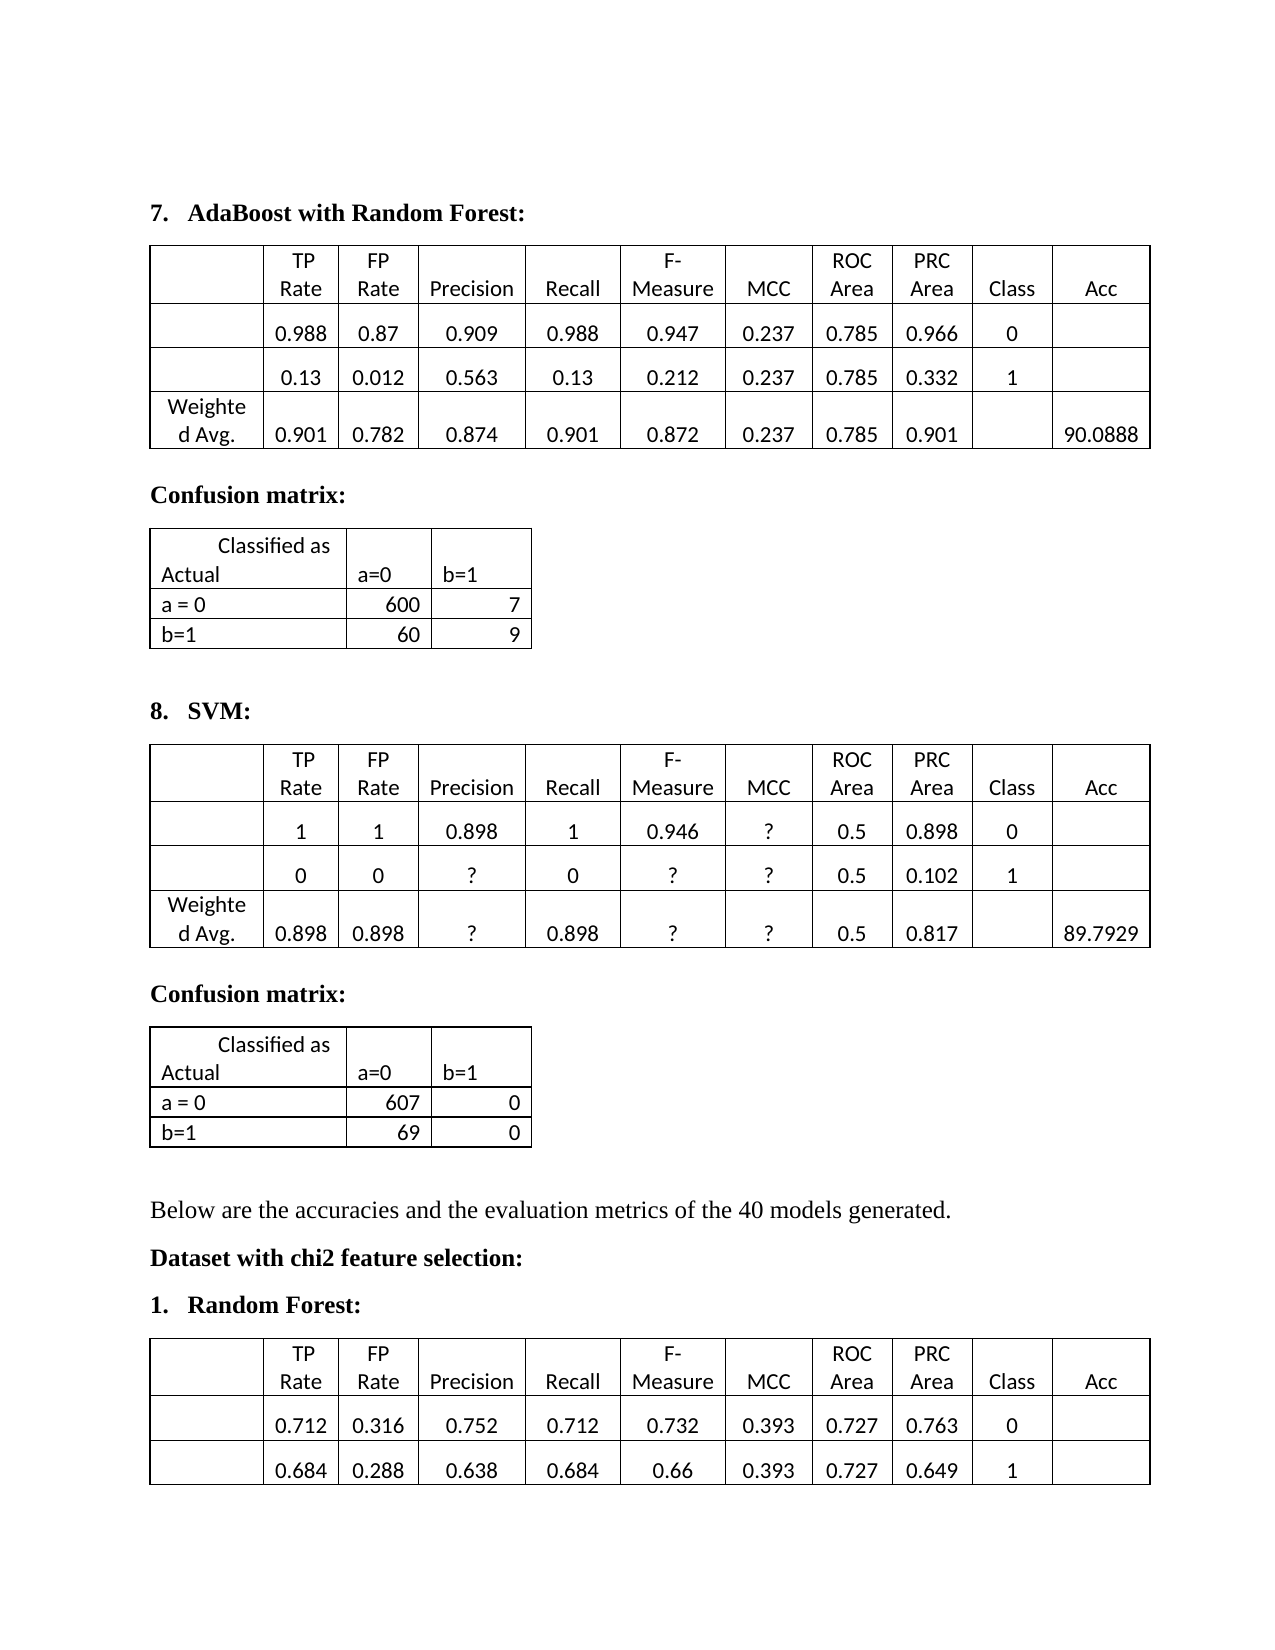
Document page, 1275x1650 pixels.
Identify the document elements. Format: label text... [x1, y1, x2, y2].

table_cell 0.66 [621, 1441, 725, 1484]
table_cell 0 [973, 304, 1052, 347]
table_cell 1 [973, 846, 1052, 889]
table_header b=1 [432, 529, 531, 588]
table_cell 0.288 [339, 1441, 418, 1484]
table_cell 0.785 [813, 348, 892, 391]
table_cell 90.0888 [1053, 392, 1149, 448]
table_cell 0.727 [813, 1396, 892, 1439]
table_cell [973, 392, 1052, 448]
table_cell 600 [347, 589, 431, 618]
table_header PRC Area [893, 745, 972, 801]
table_cell 0.638 [419, 1441, 525, 1484]
table_cell 0.785 [813, 304, 892, 347]
table_header [151, 745, 263, 801]
table_cell 0.012 [339, 348, 418, 391]
table_cell 0.988 [264, 304, 338, 347]
table_header a=0 [347, 1028, 431, 1086]
table_cell ? [621, 891, 725, 947]
list Random Forest: [150, 1291, 1125, 1319]
table_cell [151, 802, 263, 845]
table_cell ? [419, 891, 525, 947]
table_cell 0.901 [526, 392, 620, 448]
table_header Recall [526, 246, 620, 302]
table_cell ? [726, 891, 812, 947]
table_cell 0.898 [419, 802, 525, 845]
table_header a=0 [347, 529, 431, 588]
table_cell 0.898 [893, 802, 972, 845]
table_header TP Rate [264, 745, 338, 801]
table_cell 0.898 [526, 891, 620, 947]
table_cell 0.212 [621, 348, 725, 391]
table_cell 0.5 [813, 802, 892, 845]
table_header PRC Area [893, 1339, 972, 1395]
table_header F-Measure [621, 745, 725, 801]
table_header F-Measure [621, 1339, 725, 1395]
table_cell 0.872 [621, 392, 725, 448]
table_header ROC Area [813, 1339, 892, 1395]
table_cell 7 [432, 589, 531, 618]
table_cell b=1 [151, 1118, 346, 1146]
table_header Acc [1053, 246, 1149, 302]
table_header Precision [419, 1339, 525, 1395]
table_cell [1053, 846, 1149, 889]
table_cell 0 [432, 1088, 531, 1116]
table_cell 0.393 [726, 1441, 812, 1484]
table_cell [1053, 1441, 1149, 1484]
table_cell 0.393 [726, 1396, 812, 1439]
table_header Classified as Actual [151, 529, 346, 588]
table_cell b=1 [151, 619, 346, 648]
table_header PRC Area [893, 246, 972, 302]
table_header MCC [726, 745, 812, 801]
table_cell 0.5 [813, 846, 892, 889]
table_cell ? [726, 846, 812, 889]
table_cell 69 [347, 1118, 431, 1146]
table_cell 0.785 [813, 392, 892, 448]
table_cell 0.684 [526, 1441, 620, 1484]
table_cell 0 [339, 846, 418, 889]
table_cell 1 [973, 1441, 1052, 1484]
table_header b=1 [432, 1028, 531, 1086]
table_cell 0.237 [726, 392, 812, 448]
table_cell [973, 891, 1052, 947]
table_cell 0.763 [893, 1396, 972, 1439]
table_cell 0.898 [264, 891, 338, 947]
table_cell 0 [973, 1396, 1052, 1439]
table_header ROC Area [813, 246, 892, 302]
list AdaBoost with Random Forest: [150, 198, 1125, 226]
table_header Recall [526, 1339, 620, 1395]
table_cell 0.649 [893, 1441, 972, 1484]
table_cell 1 [339, 802, 418, 845]
table_header TP Rate [264, 246, 338, 302]
table_cell 0 [432, 1118, 531, 1146]
table_header [151, 1339, 263, 1395]
table_cell 0.237 [726, 304, 812, 347]
table_header F-Measure [621, 246, 725, 302]
table_cell 0.5 [813, 891, 892, 947]
text Below are the accuracies and the evaluation metrics of the 40 models generated. [150, 1195, 1125, 1224]
table_header Precision [419, 745, 525, 801]
table_cell 0.909 [419, 304, 525, 347]
table_cell 0.727 [813, 1441, 892, 1484]
table_cell ? [621, 846, 725, 889]
table_header Class [973, 246, 1052, 302]
table_cell 0.874 [419, 392, 525, 448]
table_cell 1 [526, 802, 620, 845]
table_cell 0.316 [339, 1396, 418, 1439]
table_cell 607 [347, 1088, 431, 1116]
table_cell 0.87 [339, 304, 418, 347]
table_cell 0.13 [264, 348, 338, 391]
table_header MCC [726, 1339, 812, 1395]
table_cell 0.712 [264, 1396, 338, 1439]
table_cell 0.966 [893, 304, 972, 347]
table_cell 0 [973, 802, 1052, 845]
table_cell Weighted Avg. [151, 392, 263, 448]
table_header [151, 246, 263, 302]
table_header Classified as Actual [151, 1028, 346, 1086]
table_cell [1053, 304, 1149, 347]
table_cell a = 0 [151, 589, 346, 618]
table_cell 0.946 [621, 802, 725, 845]
table_cell 60 [347, 619, 431, 648]
table_cell [151, 1441, 263, 1484]
table_cell 0 [526, 846, 620, 889]
table_header MCC [726, 246, 812, 302]
table_cell [151, 348, 263, 391]
table_cell a = 0 [151, 1088, 346, 1116]
table_cell 0.898 [339, 891, 418, 947]
text Confusion matrix: [150, 449, 1125, 509]
table_cell 0.817 [893, 891, 972, 947]
table_cell 0.752 [419, 1396, 525, 1439]
table_cell 1 [264, 802, 338, 845]
table_cell [151, 304, 263, 347]
table_cell 0.947 [621, 304, 725, 347]
table_cell 9 [432, 619, 531, 648]
table_cell 0.782 [339, 392, 418, 448]
table_header Recall [526, 745, 620, 801]
table_cell ? [726, 802, 812, 845]
table_cell 0.563 [419, 348, 525, 391]
text Dataset with chi2 feature selection: [150, 1243, 1125, 1272]
table_cell 0.102 [893, 846, 972, 889]
table_header FP Rate [339, 745, 418, 801]
table_cell [1053, 348, 1149, 391]
table_header Class [973, 1339, 1052, 1395]
table_cell ? [419, 846, 525, 889]
table_cell 0.13 [526, 348, 620, 391]
table_cell 0.684 [264, 1441, 338, 1484]
list SVM: [150, 696, 1125, 725]
table_cell 0.712 [526, 1396, 620, 1439]
table_cell [1053, 802, 1149, 845]
table_cell [1053, 1396, 1149, 1439]
table_cell 89.7929 [1053, 891, 1149, 947]
table_cell 0.988 [526, 304, 620, 347]
table_header FP Rate [339, 1339, 418, 1395]
table_header ROC Area [813, 745, 892, 801]
table_cell 0 [264, 846, 338, 889]
table_cell 1 [973, 348, 1052, 391]
table_cell Weighted Avg. [151, 891, 263, 947]
table_header Acc [1053, 745, 1149, 801]
table_cell [151, 846, 263, 889]
table_cell 0.237 [726, 348, 812, 391]
table_header Precision [419, 246, 525, 302]
table_cell 0.732 [621, 1396, 725, 1439]
table_header Class [973, 745, 1052, 801]
table_cell 0.901 [893, 392, 972, 448]
table_header FP Rate [339, 246, 418, 302]
table_cell 0.332 [893, 348, 972, 391]
text Confusion matrix: [150, 948, 1125, 1007]
table_cell 0.901 [264, 392, 338, 448]
table_header TP Rate [264, 1339, 338, 1395]
table_header Acc [1053, 1339, 1149, 1395]
table_cell [151, 1396, 263, 1439]
